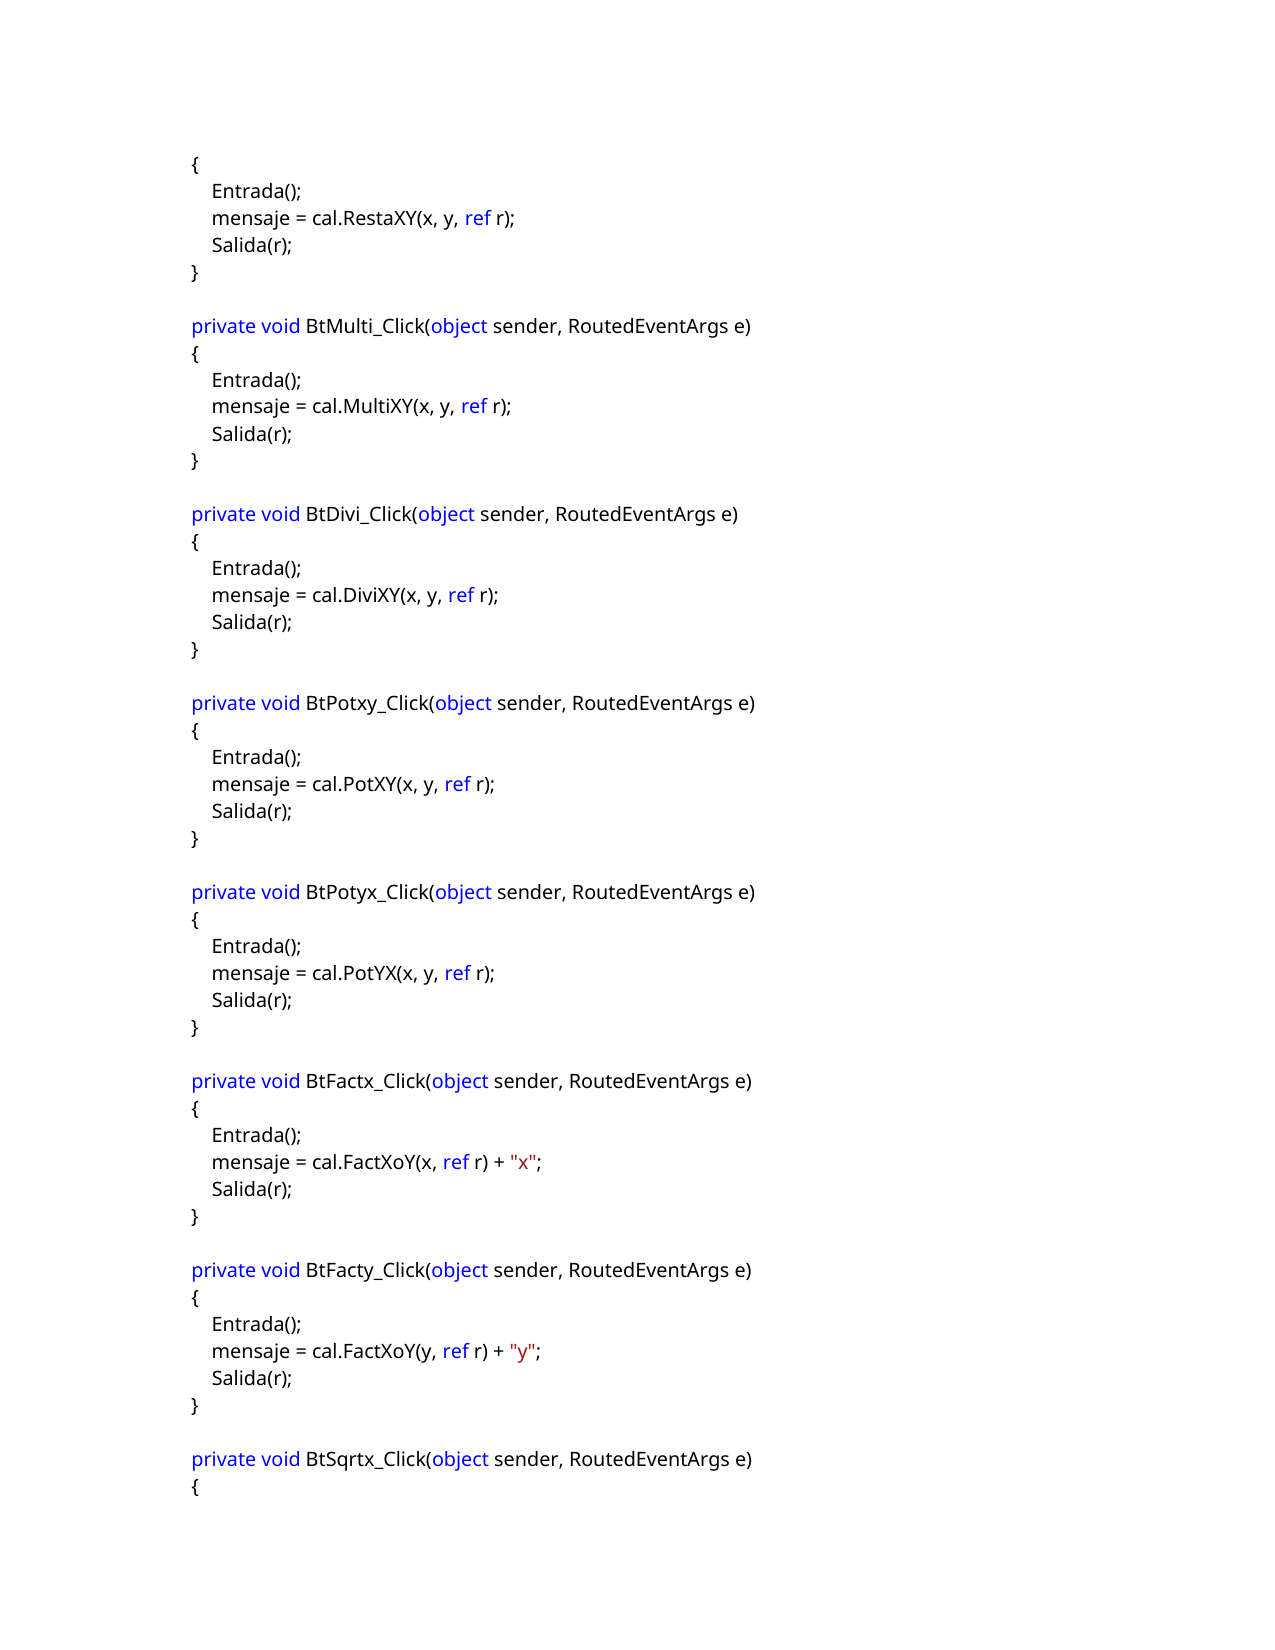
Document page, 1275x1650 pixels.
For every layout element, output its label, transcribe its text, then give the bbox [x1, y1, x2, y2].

text } [150, 636, 1125, 663]
text private void BtPotyx_Click(object sender, RoutedEventArgs e) [150, 878, 1125, 905]
text { [150, 1283, 1125, 1310]
text { [150, 339, 1125, 366]
text mensaje = cal.FactXoY(y, ref r) + "y"; [150, 1337, 1125, 1364]
text private void BtSqrtx_Click(object sender, RoutedEventArgs e) [150, 1445, 1125, 1472]
text Salida(r); [150, 797, 1125, 824]
text Salida(r); [150, 986, 1125, 1013]
text { [150, 528, 1125, 555]
text { [150, 1472, 1125, 1499]
text Entrada(); [150, 555, 1125, 582]
text { [150, 717, 1125, 743]
text Entrada(); [150, 743, 1125, 771]
text mensaje = cal.PotXY(x, y, ref r); [150, 771, 1125, 797]
text } [150, 1391, 1125, 1418]
text } [150, 1013, 1125, 1040]
text } [150, 258, 1125, 285]
text { [150, 1094, 1125, 1121]
text private void BtDivi_Click(object sender, RoutedEventArgs e) [150, 501, 1125, 528]
text } [150, 1202, 1125, 1229]
text Salida(r); [150, 1175, 1125, 1202]
text Salida(r); [150, 231, 1125, 258]
text Entrada(); [150, 177, 1125, 204]
text { [150, 905, 1125, 932]
text mensaje = cal.RestaXY(x, y, ref r); [150, 204, 1125, 231]
text Salida(r); [150, 609, 1125, 636]
text Salida(r); [150, 1364, 1125, 1391]
text } [150, 824, 1125, 851]
text private void BtMulti_Click(object sender, RoutedEventArgs e) [150, 312, 1125, 339]
text private void BtFacty_Click(object sender, RoutedEventArgs e) [150, 1256, 1125, 1283]
text private void BtFactx_Click(object sender, RoutedEventArgs e) [150, 1067, 1125, 1094]
text Entrada(); [150, 366, 1125, 393]
text Entrada(); [150, 1121, 1125, 1148]
text private void BtPotxy_Click(object sender, RoutedEventArgs e) [150, 689, 1125, 717]
text mensaje = cal.MultiXY(x, y, ref r); [150, 393, 1125, 420]
text } [150, 447, 1125, 474]
text mensaje = cal.DiviXY(x, y, ref r); [150, 582, 1125, 609]
text mensaje = cal.PotYX(x, y, ref r); [150, 959, 1125, 986]
text Salida(r); [150, 420, 1125, 447]
text mensaje = cal.FactXoY(x, ref r) + "x"; [150, 1148, 1125, 1175]
text { [150, 150, 1125, 177]
text Entrada(); [150, 932, 1125, 959]
text Entrada(); [150, 1310, 1125, 1337]
